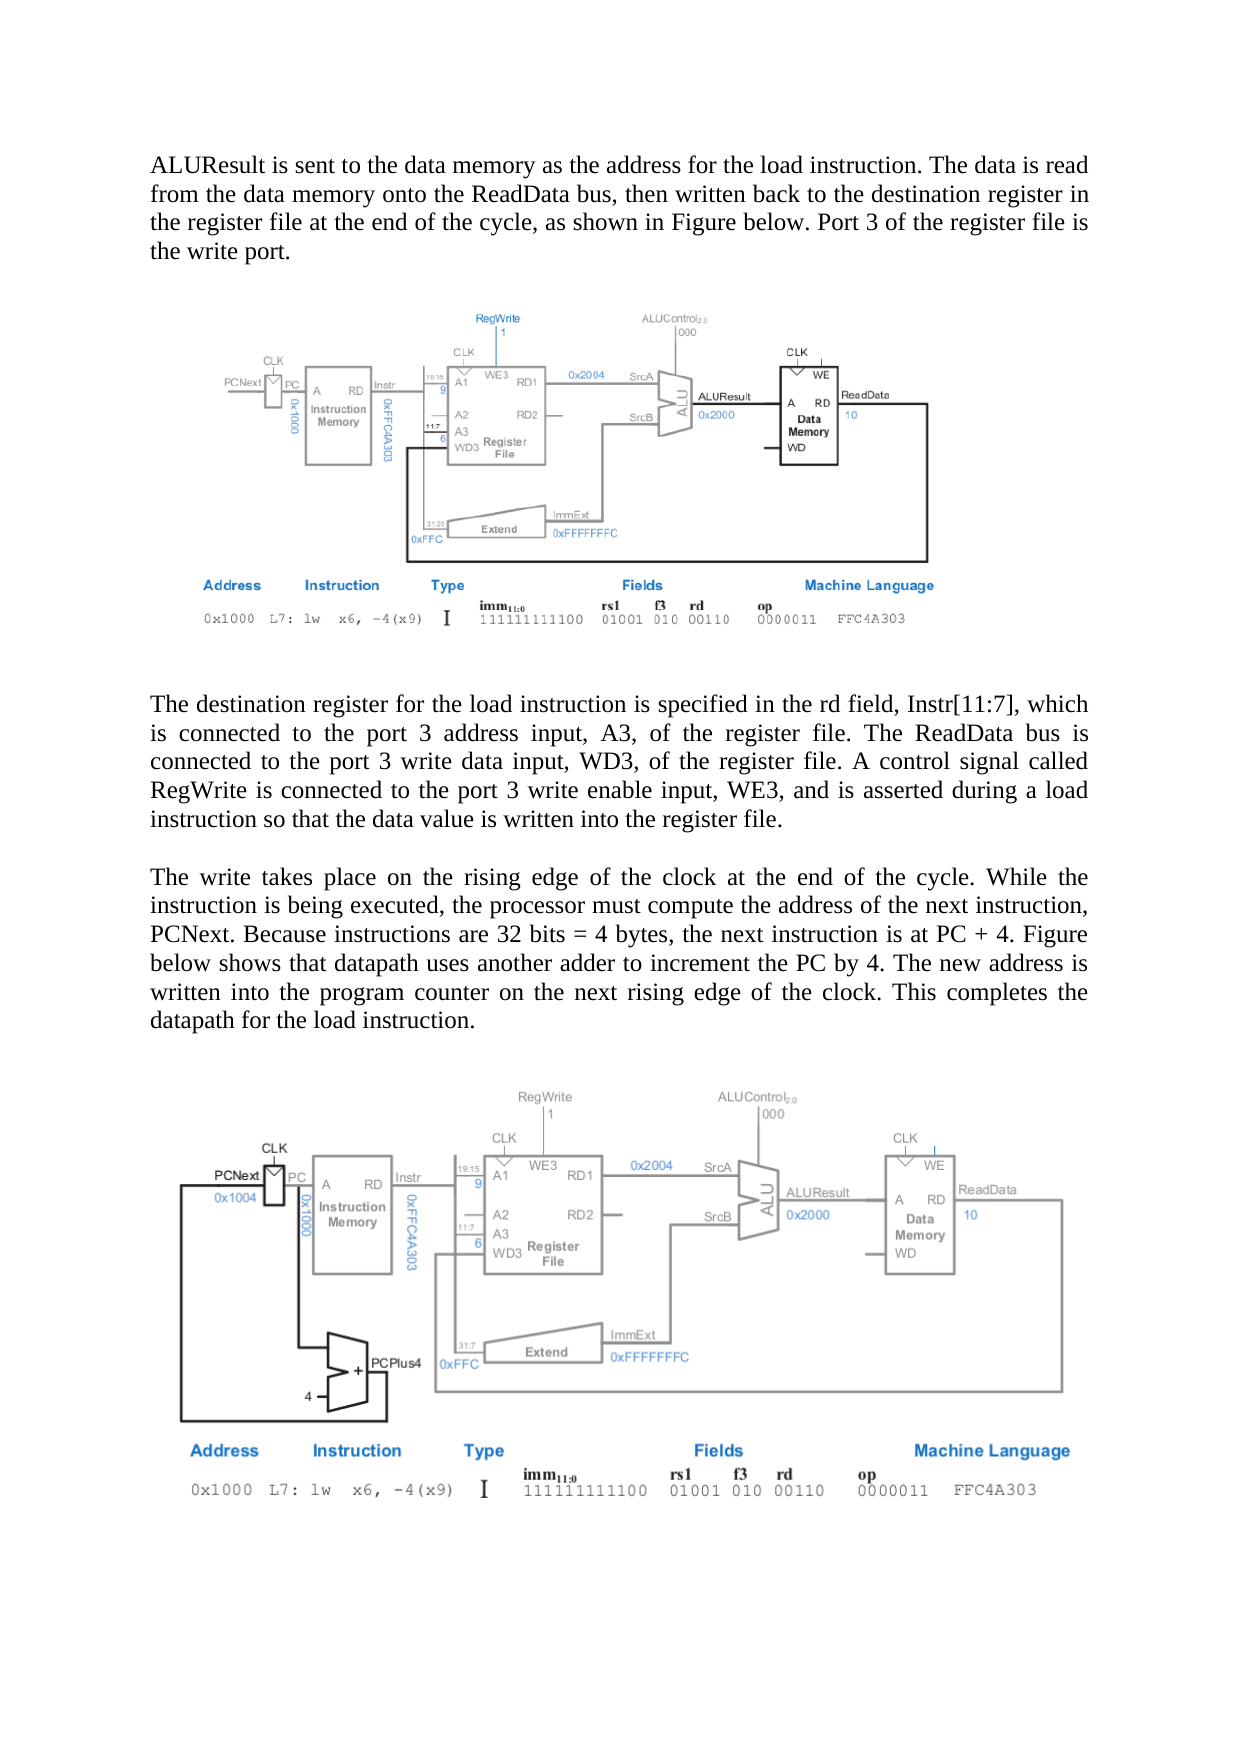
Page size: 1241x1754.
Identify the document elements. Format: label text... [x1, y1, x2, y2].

text The write takes place on the rising edge of the clock at the end of the cycle. While the instruction is being executed, the processor must compute the address of the next instruction, PCNext. Because instructions are 32 bits = 4 bytes, the next instruction is at PC + 4. Figure below shows that datapath uses another adder to increment the PC by 4. The new address is written into the program counter on the next rising edge of the clock. This completes the datapath for the load instruction. [150, 862, 1090, 1034]
text ALUResult is sent to the data memory as the address for the load instruction. The data is read from the data memory onto the ReadData bus, then written back to the destination register in the register file at the end of the cycle, as shown in Figure below. Port 3 of the register file is the write port. [150, 150, 1090, 265]
picture [150, 1063, 1090, 1514]
text The destination register for the load instruction is specified in the rd field, Instr[11:7], which is connected to the port 3 address input, A3, of the register file. The ReadData bus is connected to the port 3 write data input, WD3, of the register file. A control signal called RegWrite is connected to the port 3 write enable input, WE3, and is asserted during a load instruction so that the data value is written into the register file. [150, 689, 1090, 833]
picture [150, 294, 1091, 660]
